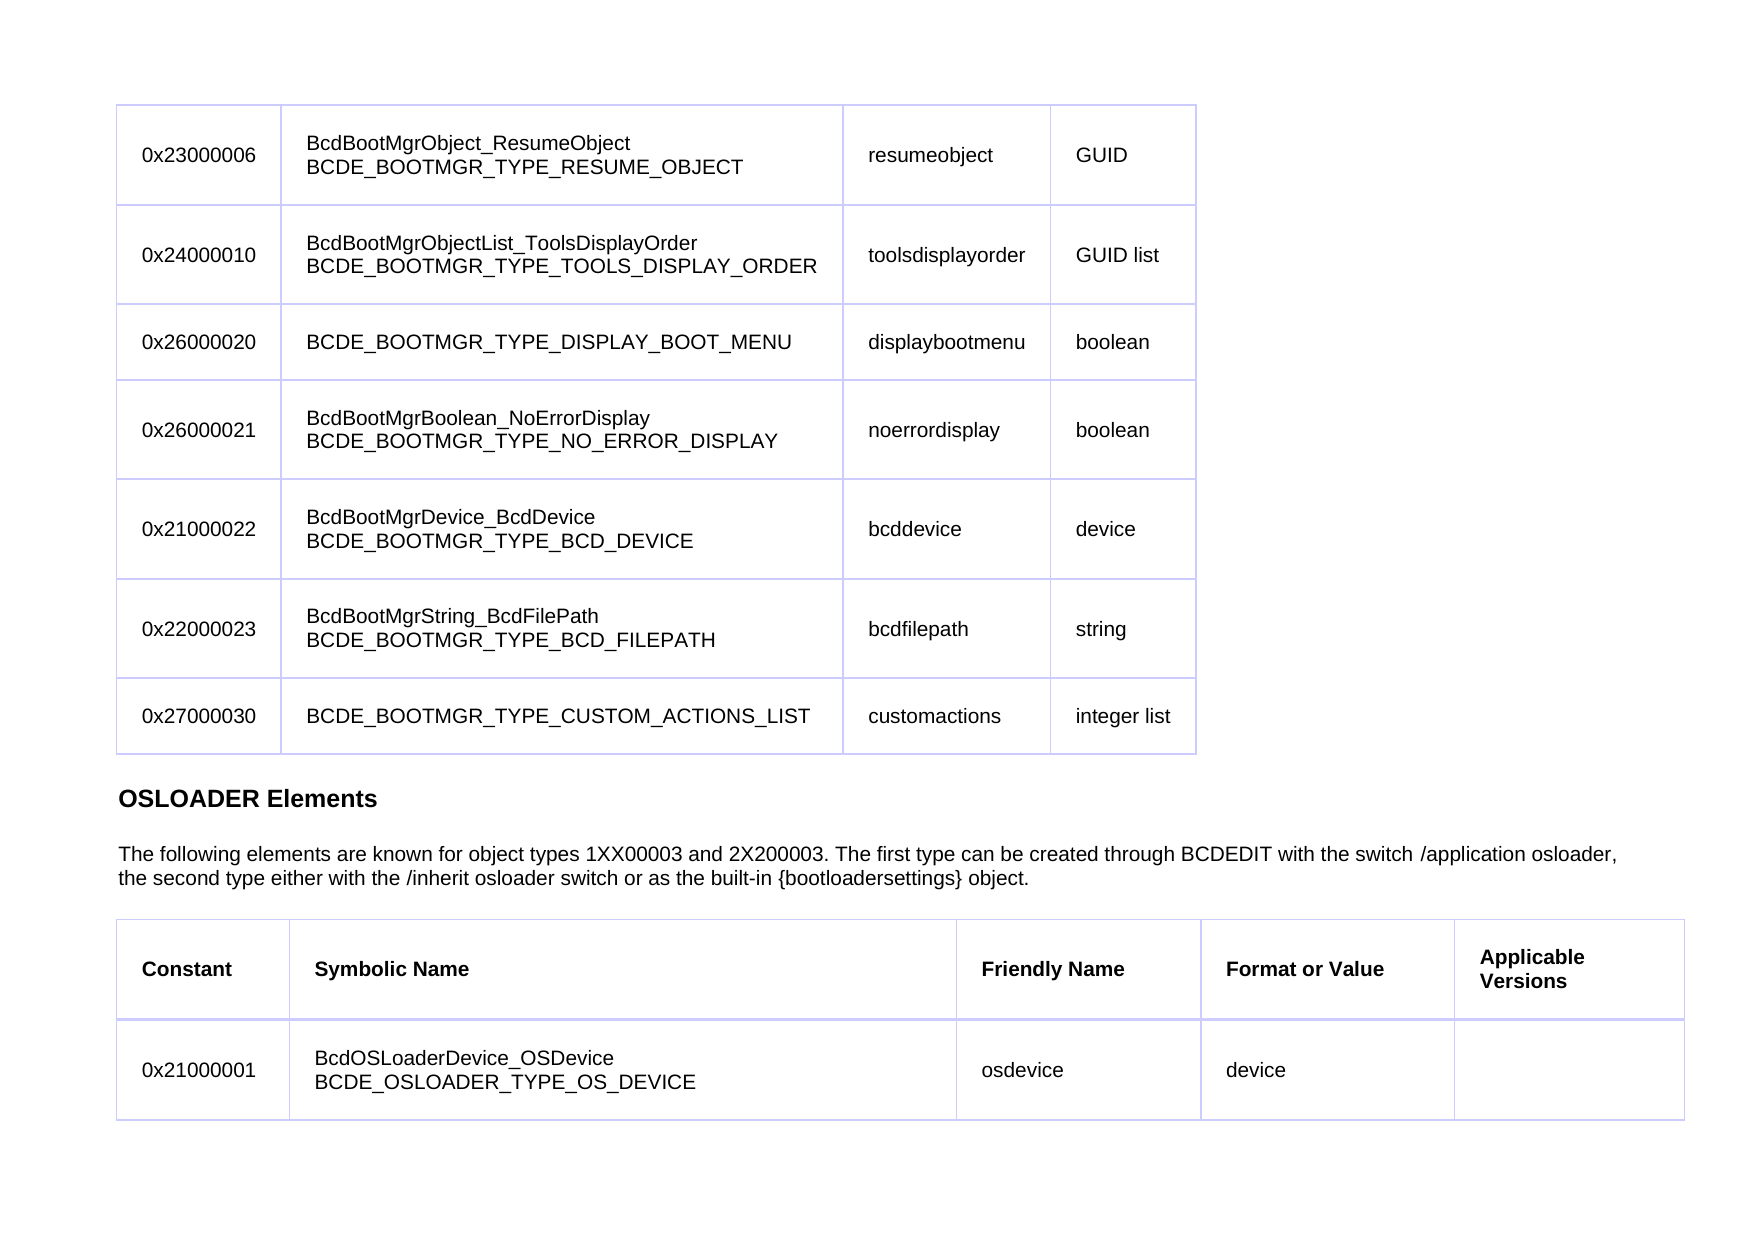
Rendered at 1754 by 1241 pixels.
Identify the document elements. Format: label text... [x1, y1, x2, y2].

table_cell 0x21000001 [117, 1021, 289, 1119]
table_cell BcdBootMgrObjectList_ToolsDisplayOrder BCDE_BOOTMGR_TYPE_TOOLS_DISPLAY_ORDER [282, 206, 842, 303]
table_cell BCDE_BOOTMGR_TYPE_CUSTOM_ACTIONS_LIST [282, 679, 842, 753]
table_cell 0x26000020 [117, 305, 280, 379]
table_header Applicable Versions [1455, 920, 1684, 1018]
table_cell BCDE_BOOTMGR_TYPE_DISPLAY_BOOT_MENU [282, 305, 842, 379]
table_cell boolean [1051, 305, 1195, 379]
table_cell 0x23000006 [117, 106, 280, 204]
table_cell BcdBootMgrObject_ResumeObject BCDE_BOOTMGR_TYPE_RESUME_OBJECT [282, 106, 842, 204]
table_cell 0x24000010 [117, 206, 280, 303]
table_cell GUID [1051, 106, 1195, 204]
table_cell bcddevice [844, 480, 1050, 578]
table_header Format or Value [1202, 920, 1454, 1018]
table_cell BcdBootMgrDevice_BcdDevice BCDE_BOOTMGR_TYPE_BCD_DEVICE [282, 480, 842, 578]
table_cell BcdBootMgrBoolean_NoErrorDisplay BCDE_BOOTMGR_TYPE_NO_ERROR_DISPLAY [282, 381, 842, 478]
table_cell GUID list [1051, 206, 1195, 303]
table_cell 0x26000021 [117, 381, 280, 478]
table_cell osdevice [957, 1021, 1200, 1119]
table_cell 0x21000022 [117, 480, 280, 578]
table_cell customactions [844, 679, 1050, 753]
table_cell noerrordisplay [844, 381, 1050, 478]
table_cell resumeobject [844, 106, 1050, 204]
table_header Constant [117, 920, 289, 1018]
table_cell [1455, 1021, 1684, 1119]
table_cell string [1051, 580, 1195, 677]
table_cell device [1051, 480, 1195, 578]
subtitle OSLOADER Elements [118, 783, 1636, 812]
table_cell 0x22000023 [117, 580, 280, 677]
table_cell integer list [1051, 679, 1195, 753]
table_header Symbolic Name [290, 920, 956, 1018]
table_cell displaybootmenu [844, 305, 1050, 379]
table_cell device [1202, 1021, 1454, 1119]
table_cell BcdOSLoaderDevice_OSDevice BCDE_OSLOADER_TYPE_OS_DEVICE [290, 1021, 956, 1119]
table_cell toolsdisplayorder [844, 206, 1050, 303]
table_cell 0x27000030 [117, 679, 280, 753]
text The following elements are known for object types 1XX00003 and 2X200003. The first type can be created through BCDEDIT with the switch /application osloader, the second type either with the /inherit osloader switch or as the built-in {bootloadersettings} object. [118, 841, 1636, 889]
table_cell BcdBootMgrString_BcdFilePath BCDE_BOOTMGR_TYPE_BCD_FILEPATH [282, 580, 842, 677]
table_cell boolean [1051, 381, 1195, 478]
table_cell bcdfilepath [844, 580, 1050, 677]
table_header Friendly Name [957, 920, 1200, 1018]
